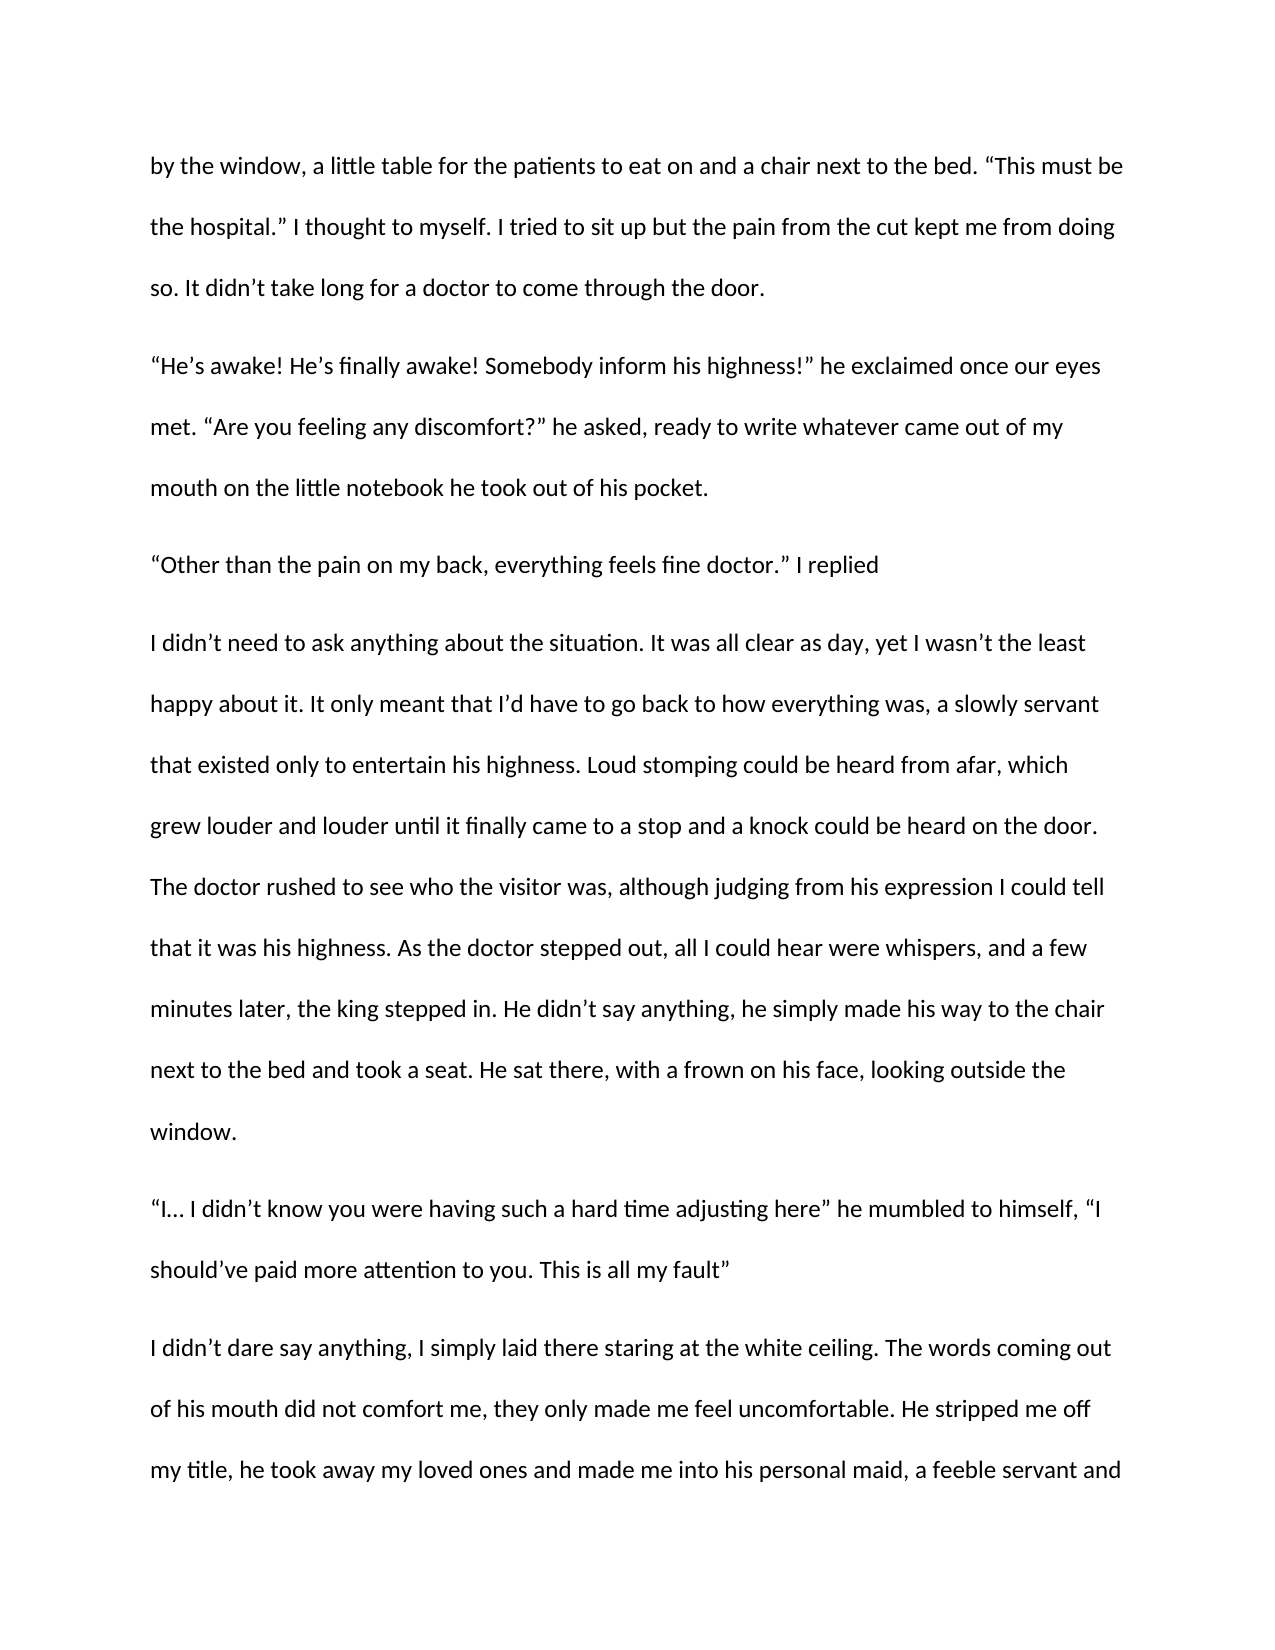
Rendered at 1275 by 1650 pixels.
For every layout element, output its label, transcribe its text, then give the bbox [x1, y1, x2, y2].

text “I… I didn’t know you were having such a hard time adjusting here” he mumbled to himself, “I should’ve paid more attention to you. This is all my fault” [150, 1193, 1125, 1285]
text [150, 1332, 1125, 1485]
text “Other than the pain on my back, everything feels fine doctor.” I replied [150, 549, 1125, 580]
text “He’s awake! He’s finally awake! Somebody inform his highness!” he exclaimed once our eyes met. “Are you feeling any discomfort?” he asked, ready to write whatever came out of my mouth on the little notebook he took out of his pocket. [150, 350, 1125, 502]
text I didn’t need to ask anything about the situation. It was all clear as day, yet I wasn’t the least happy about it. It only meant that I’d have to go back to how everything was, a slowly servant that existed only to entertain his highness. Loud stomping could be heard from afar, which grew louder and louder until it finally came to a stop and a knock could be heard on the door. The doctor rushed to see who the visitor was, although judging from his expression I could tell that it was his highness. As the doctor stepped out, all I could hear were whispers, and a few minutes later, the king stepped in. He didn’t say anything, he simply made his way to the chair next to the bed and took a seat. He sat there, with a frown on his face, looking outside the window. [150, 627, 1125, 1146]
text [150, 150, 1125, 303]
